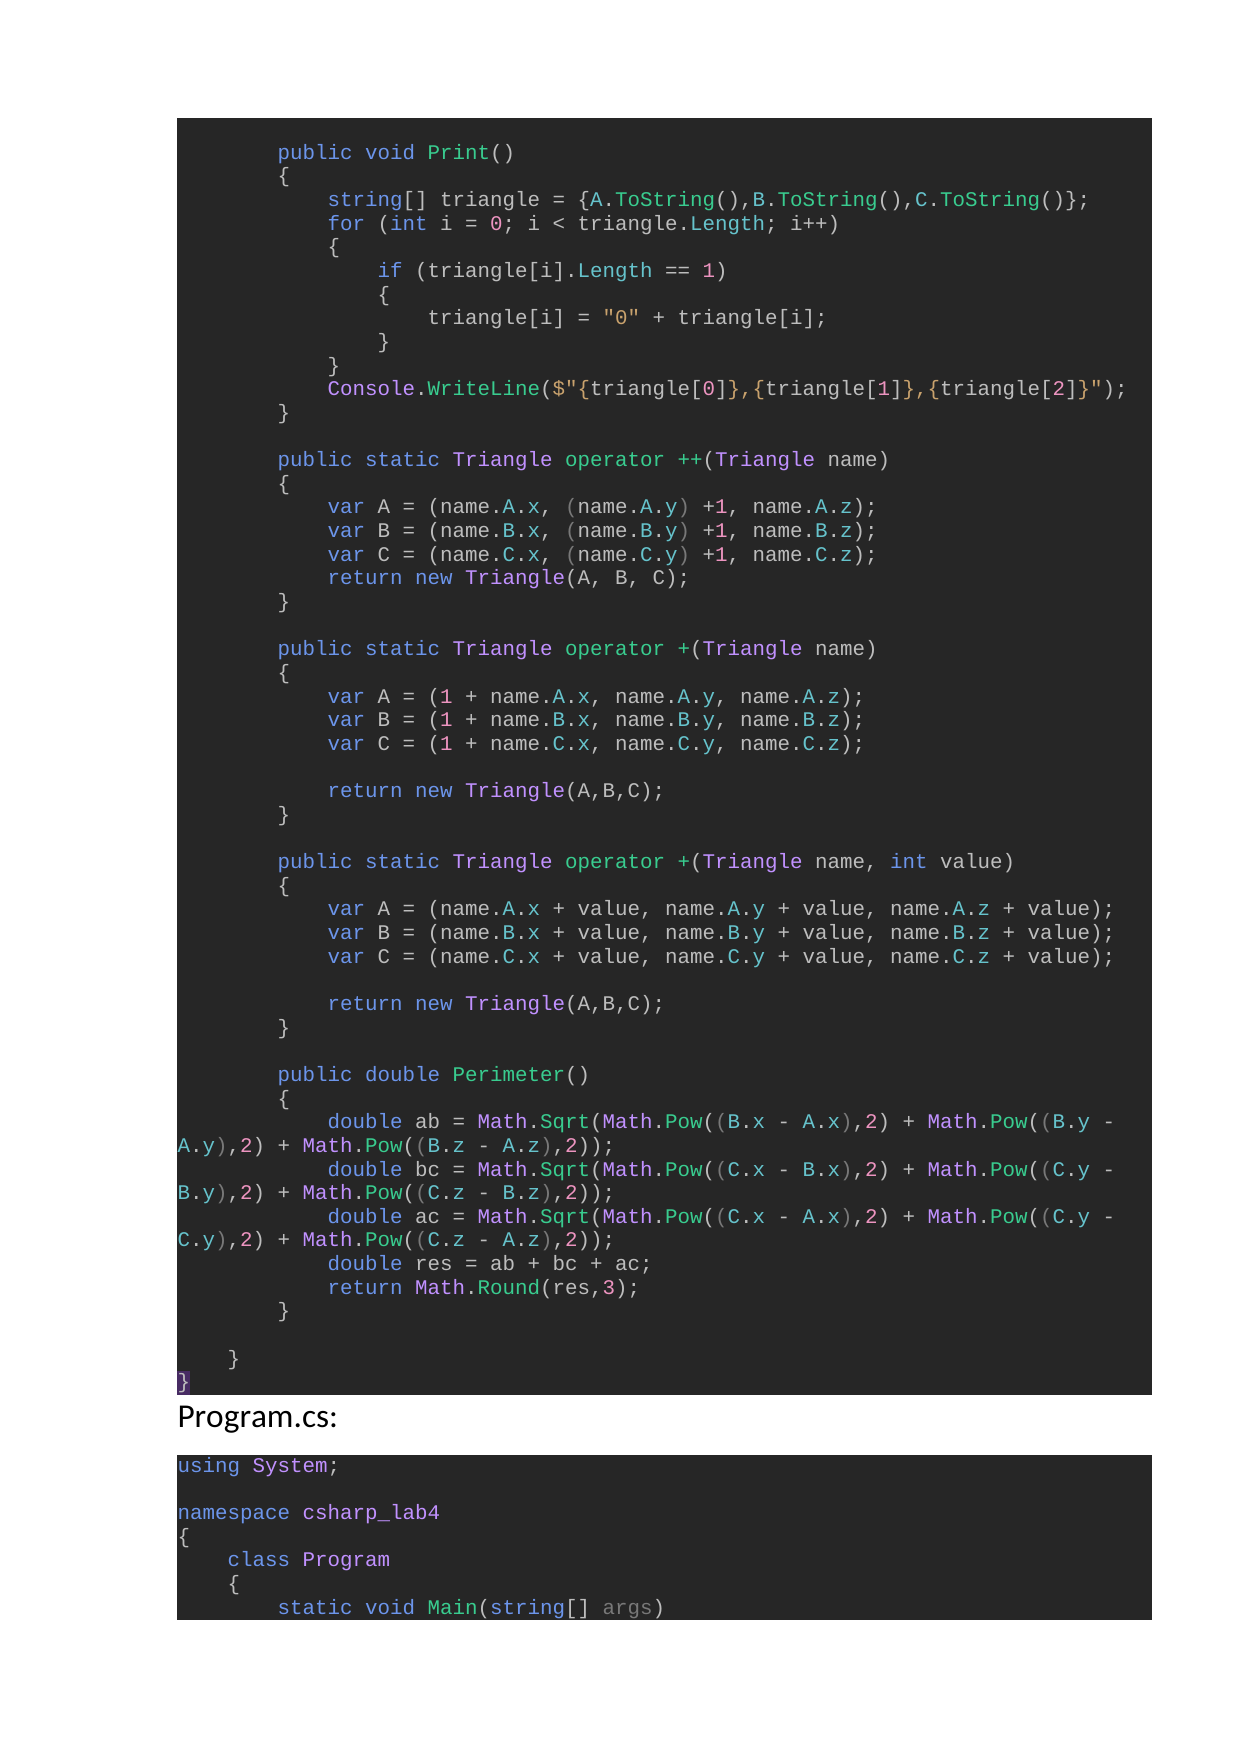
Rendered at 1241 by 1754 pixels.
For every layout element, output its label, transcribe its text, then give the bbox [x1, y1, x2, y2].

text Program.cs: [177, 1395, 1152, 1436]
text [177, 1455, 1152, 1620]
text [177, 118, 1152, 1395]
